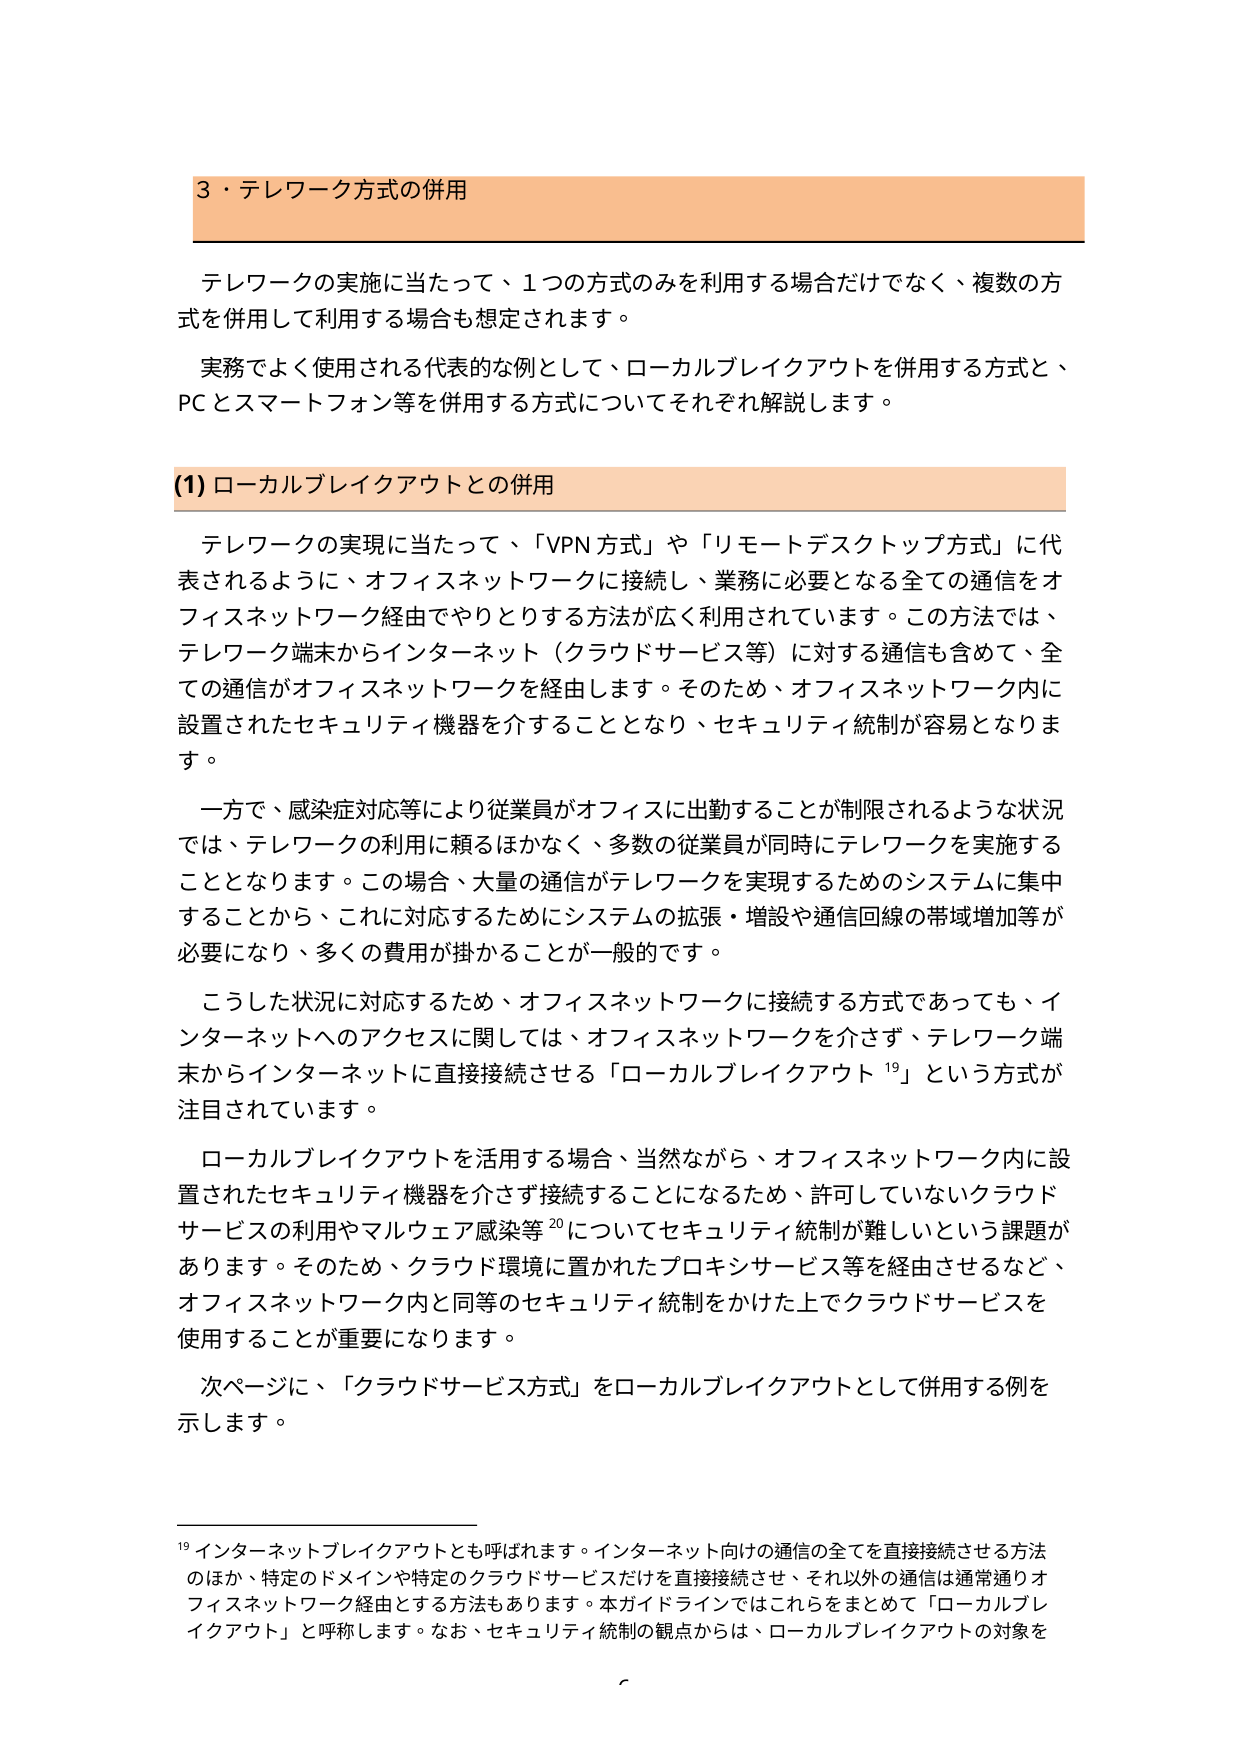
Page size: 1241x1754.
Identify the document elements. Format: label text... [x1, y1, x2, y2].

text テレワークの実現に当たって、「VPN方式」や「リモートデスクトップ方式」に代表されるように、オフィスネットワークに接続し、業務に必要となる全ての通信をオフィスネットワーク経由でやりとりする方法が広く利用されています。この方法では、テレワーク端末からインターネット（クラウドサービス等）に対する通信も含めて、全ての通信がオフィスネットワークを経由します。そのため、オフィスネットワーク内に設置されたセキュリティ機器を介することとなり、セキュリティ統制が容易となります。 [177, 479, 1064, 776]
text ローカルブレイクアウトを活用する場合、当然ながら、オフィスネットワーク内に設置されたセキュリティ機器を介さず接続することになるため、許可していないクラウドサービスの利用やマルウェア感染等20についてセキュリティ統制が難しいという課題があります。そのため、クラウド環境に置かれたプロキシサービス等を経由させるなど、オフィスネットワーク内と同等のセキュリティ統制をかけた上でクラウドサービスを 使用することが重要になります。 [177, 1143, 1075, 1354]
text テレワークの実施に当たって、１つの方式のみを利用する場合だけでなく、複数の方式を併用して利用する場合も想定されます。 [177, 267, 1063, 334]
text こうした状況に対応するため、オフィスネットワークに接続する方式であっても、インターネットへのアクセスに関しては、オフィスネットワークを介さず、テレワーク端末からインターネットに直接接続させる「ローカルブレイクアウト19」という方式が注目されています。 [177, 986, 1064, 1125]
text 一方で、感染症対応等により従業員がオフィスに出勤することが制限されるような状況では、テレワークの利用に頼るほかなく、多数の従業員が同時にテレワークを実施することとなります。この場合、大量の通信がテレワークを実現するためのシステムに集中することから、これに対応するためにシステムの拡張・増設や通信回線の帯域増加等が必要になり、多くの費用が掛かることが一般的です。 [177, 793, 1064, 968]
text 実務でよく使用される代表的な例として、ローカルブレイクアウトを併用する方式と、 [200, 351, 1098, 383]
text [177, 1538, 1061, 1644]
text 次ページに、「クラウドサービス方式」をローカルブレイクアウトとして併用する例を示します。 [177, 1371, 1063, 1438]
text PCとスマートフォン等を併用する方式についてそれぞれ解説します。 [177, 387, 1098, 418]
